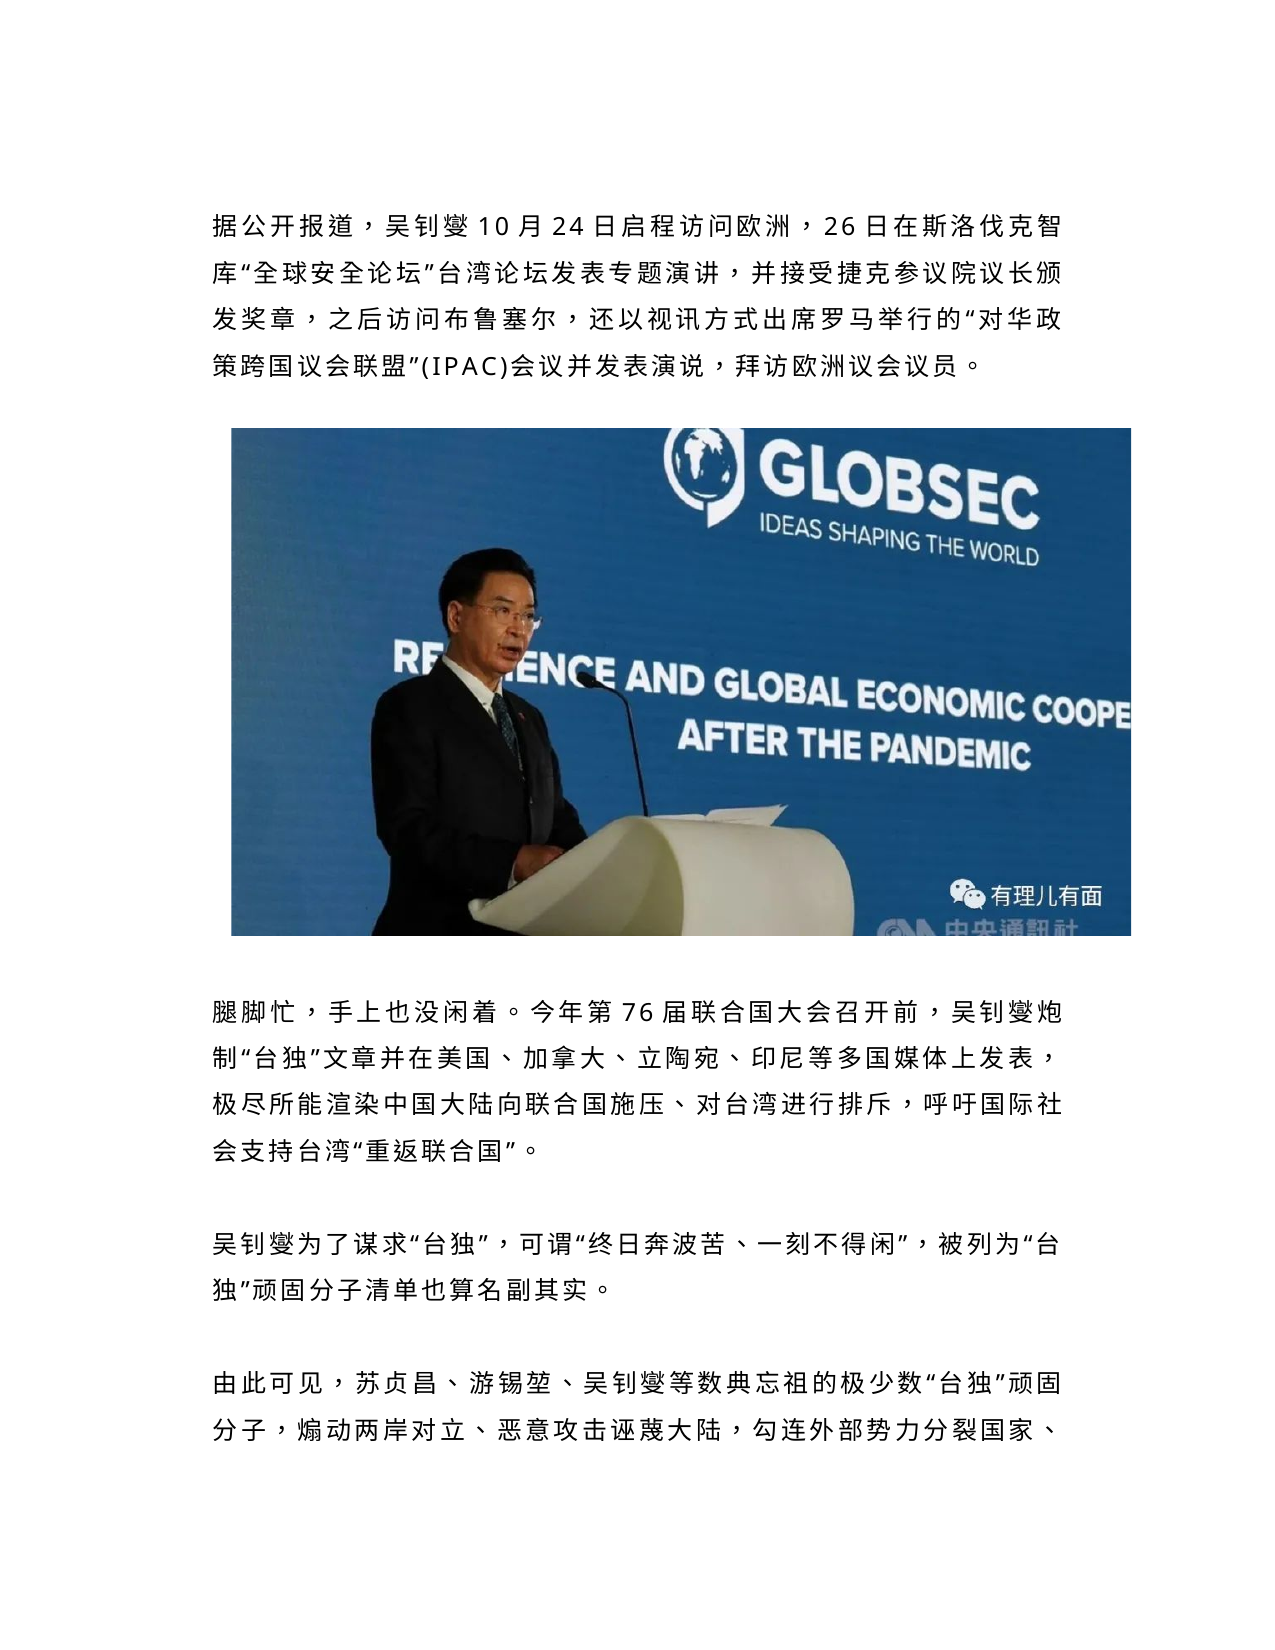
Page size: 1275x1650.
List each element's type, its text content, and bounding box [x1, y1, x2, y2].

picture [231, 428, 1132, 936]
text 吴钊燮为了谋求“台独”，可谓“终日奔波苦、一刻不得闲”，被列为“台独”顽固分子清单也算名副其实。 [212, 1214, 1062, 1307]
text 腿脚忙，手上也没闲着。今年第76届联合国大会召开前，吴钊燮炮制“台独”文章并在美国、加拿大、立陶宛、印尼等多国媒体上发表，极尽所能渲染中国大陆向联合国施压、对台湾进行排斥，呼吁国际社会支持台湾“重返联合国”。 [212, 982, 1062, 1168]
text 据公开报道，吴钊燮10月24日启程访问欧洲，26日在斯洛伐克智库“全球安全论坛”台湾论坛发表专题演讲，并接受捷克参议院议长颁发奖章，之后访问布鲁塞尔，还以视讯方式出席罗马举行的“对华政策跨国议会联盟”(IPAC)会议并发表演说，拜访欧洲议会议员。 [212, 196, 1062, 382]
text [212, 1353, 1062, 1446]
